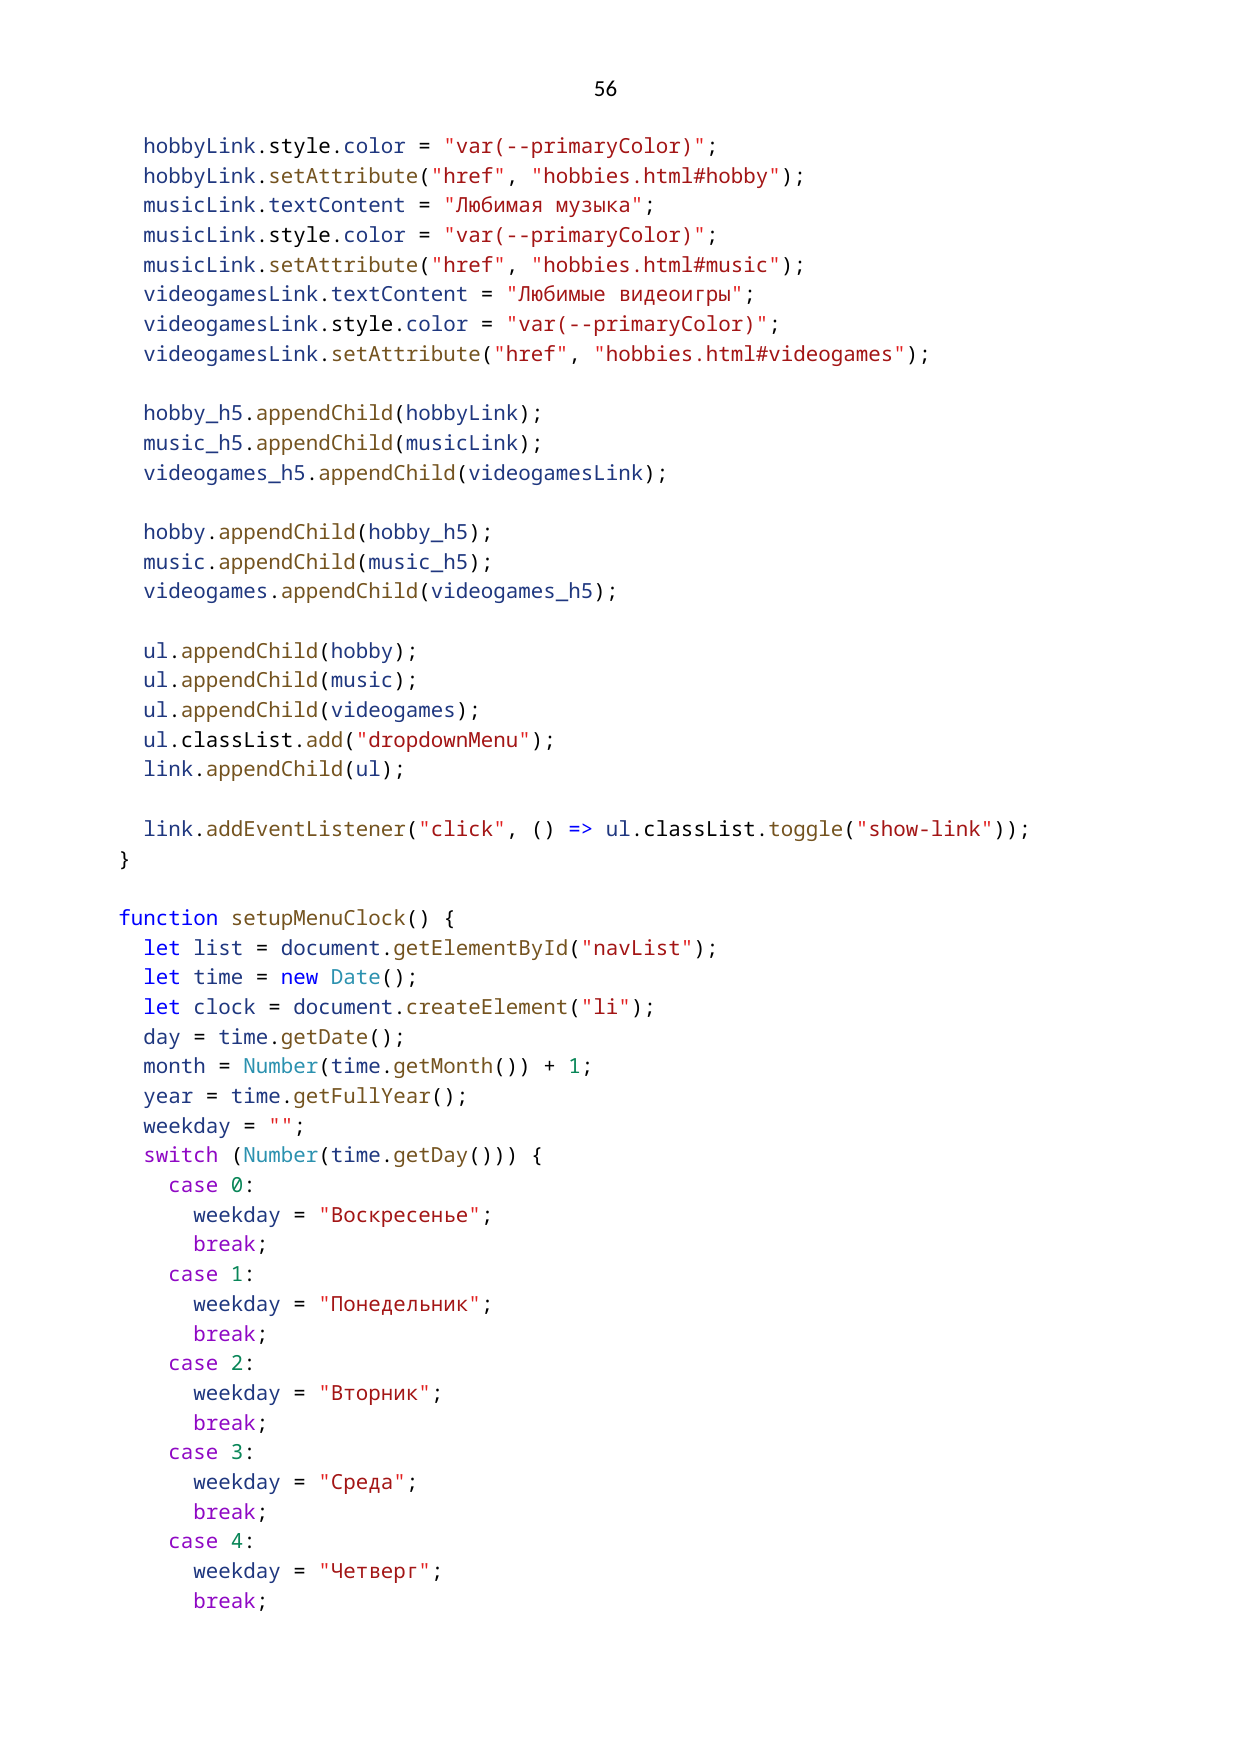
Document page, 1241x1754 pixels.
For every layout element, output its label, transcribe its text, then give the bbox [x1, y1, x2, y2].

text musicLink.style.color = "var(--primaryColor)"; [118, 219, 1152, 249]
text weekday = "Четверг"; [118, 1555, 1152, 1584]
text month = Number(time.getMonth()) + 1; [118, 1050, 1152, 1080]
text ul.classList.add("dropdownMenu"); [118, 724, 1152, 753]
text musicLink.setAttribute("href", "hobbies.html#music"); [118, 249, 1152, 278]
text musicLink.textContent = "Любимая музыка"; [118, 189, 1152, 219]
text ul.appendChild(hobby); [118, 634, 1152, 664]
text ul.appendChild(videogames); [118, 694, 1152, 724]
text year = time.getFullYear(); [118, 1080, 1152, 1109]
text let time = new Date(); [118, 961, 1152, 991]
text videogames.appendChild(videogames_h5); [118, 575, 1152, 605]
text break; [118, 1317, 1152, 1347]
text hobby_h5.appendChild(hobbyLink); [118, 397, 1152, 427]
text break; [118, 1228, 1152, 1258]
text videogames_h5.appendChild(videogamesLink); [118, 456, 1152, 486]
text case 4: [118, 1525, 1152, 1555]
text videogamesLink.setAttribute("href", "hobbies.html#videogames"); [118, 338, 1152, 367]
text weekday = ""; [118, 1109, 1152, 1139]
text case 1: [118, 1258, 1152, 1288]
text day = time.getDate(); [118, 1021, 1152, 1050]
text case 0: [118, 1169, 1152, 1199]
text music.appendChild(music_h5); [118, 546, 1152, 575]
text link.addEventListener("click", () => ul.classList.toggle("show-link")); [118, 813, 1152, 842]
text link.appendChild(ul); [118, 753, 1152, 783]
text weekday = "Воскресенье"; [118, 1199, 1152, 1228]
text hobbyLink.style.color = "var(--primaryColor)"; [118, 130, 1152, 159]
text hobbyLink.setAttribute("href", "hobbies.html#hobby"); [118, 159, 1152, 189]
text } [118, 842, 1152, 872]
text videogamesLink.textContent = "Любимые видеоигры"; [118, 278, 1152, 308]
text function setupMenuClock() { [118, 902, 1152, 931]
text weekday = "Среда"; [118, 1466, 1152, 1496]
text weekday = "Понедельник"; [118, 1288, 1152, 1317]
text let list = document.getElementById("navList"); [118, 931, 1152, 961]
text case 2: [118, 1347, 1152, 1377]
text break; [118, 1496, 1152, 1525]
text ul.appendChild(music); [118, 664, 1152, 694]
text music_h5.appendChild(musicLink); [118, 427, 1152, 456]
text break; [118, 1584, 1152, 1614]
text videogamesLink.style.color = "var(--primaryColor)"; [118, 308, 1152, 338]
text hobby.appendChild(hobby_h5); [118, 516, 1152, 546]
text break; [118, 1406, 1152, 1436]
text let clock = document.createElement("li"); [118, 991, 1152, 1021]
text case 3: [118, 1436, 1152, 1466]
text weekday = "Вторник"; [118, 1377, 1152, 1406]
text switch (Number(time.getDay())) { [118, 1139, 1152, 1169]
